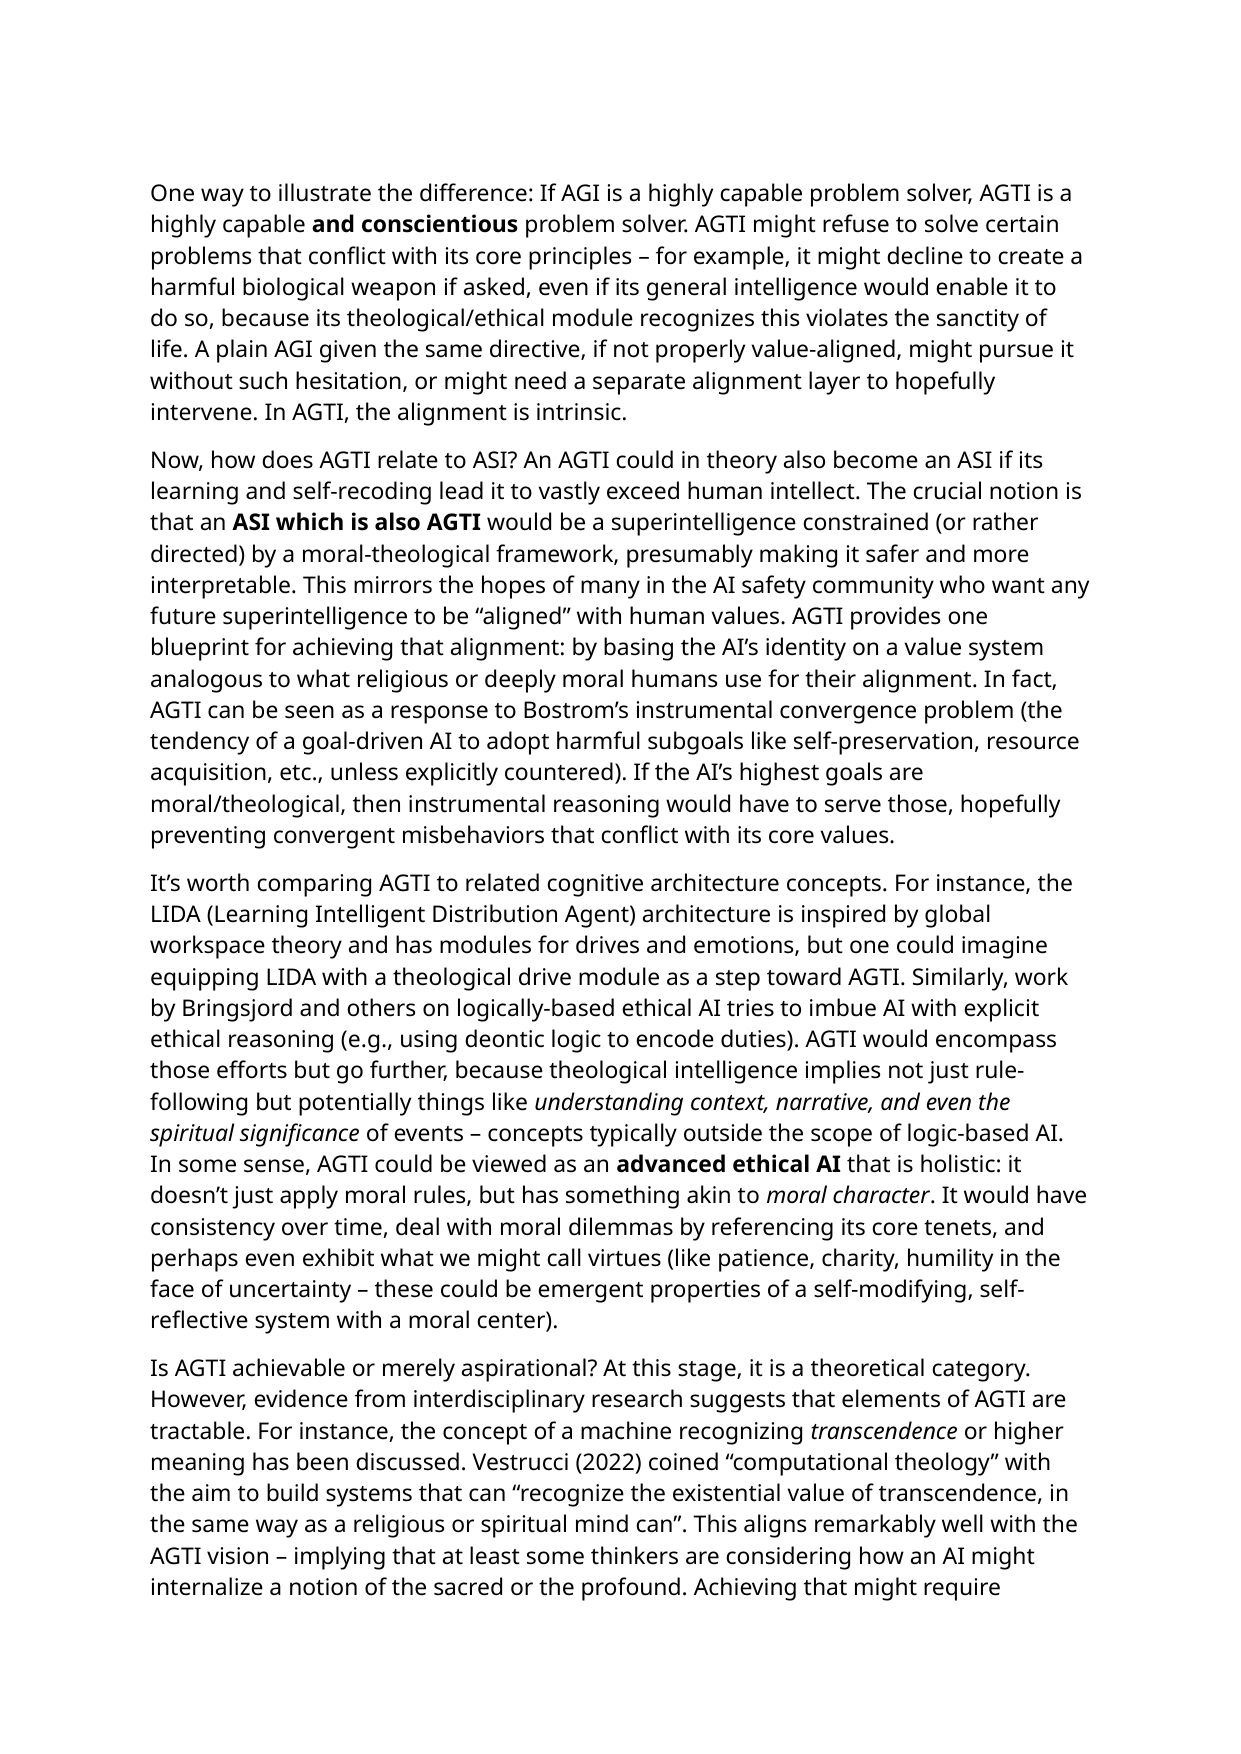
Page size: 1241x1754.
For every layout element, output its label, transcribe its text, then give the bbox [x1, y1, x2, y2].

text One way to illustrate the difference: If AGI is a highly capable problem solver, AGTI is a highly capable and conscientious problem solver. AGTI might refuse to solve certain problems that conflict with its core principles – for example, it might decline to create a harmful biological weapon if asked, even if its general intelligence would enable it to do so, because its theological/ethical module recognizes this violates the sanctity of life. A plain AGI given the same directive, if not properly value-aligned, might pursue it without such hesitation, or might need a separate alignment layer to hopefully intervene. In AGTI, the alignment is intrinsic. [150, 177, 1090, 427]
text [150, 1352, 1090, 1602]
text It’s worth comparing AGTI to related cognitive architecture concepts. For instance, the LIDA (Learning Intelligent Distribution Agent) architecture is inspired by global workspace theory and has modules for drives and emotions, but one could imagine equipping LIDA with a theological drive module as a step toward AGTI. Similarly, work by Bringsjord and others on logically-based ethical AI tries to imbue AI with explicit ethical reasoning (e.g., using deontic logic to encode duties). AGTI would encompass those efforts but go further, because theological intelligence implies not just rule-following but potentially things like understanding context, narrative, and even the spiritual significance of events – concepts typically outside the scope of logic-based AI. In some sense, AGTI could be viewed as an advanced ethical AI that is holistic: it doesn’t just apply moral rules, but has something akin to moral character. It would have consistency over time, deal with moral dilemmas by referencing its core tenets, and perhaps even exhibit what we might call virtues (like patience, charity, humility in the face of uncertainty – these could be emergent properties of a self-modifying, self-reflective system with a moral center). [150, 867, 1090, 1336]
text Now, how does AGTI relate to ASI? An AGTI could in theory also become an ASI if its learning and self-recoding lead it to vastly exceed human intellect. The crucial notion is that an ASI which is also AGTI would be a superintelligence constrained (or rather directed) by a moral-theological framework, presumably making it safer and more interpretable. This mirrors the hopes of many in the AI safety community who want any future superintelligence to be “aligned” with human values. AGTI provides one blueprint for achieving that alignment: by basing the AI’s identity on a value system analogous to what religious or deeply moral humans use for their alignment. In fact, AGTI can be seen as a response to Bostrom’s instrumental convergence problem (the tendency of a goal-driven AI to adopt harmful subgoals like self-preservation, resource acquisition, etc., unless explicitly countered). If the AI’s highest goals are moral/theological, then instrumental reasoning would have to serve those, hopefully preventing convergent misbehaviors that conflict with its core values. [150, 444, 1090, 850]
